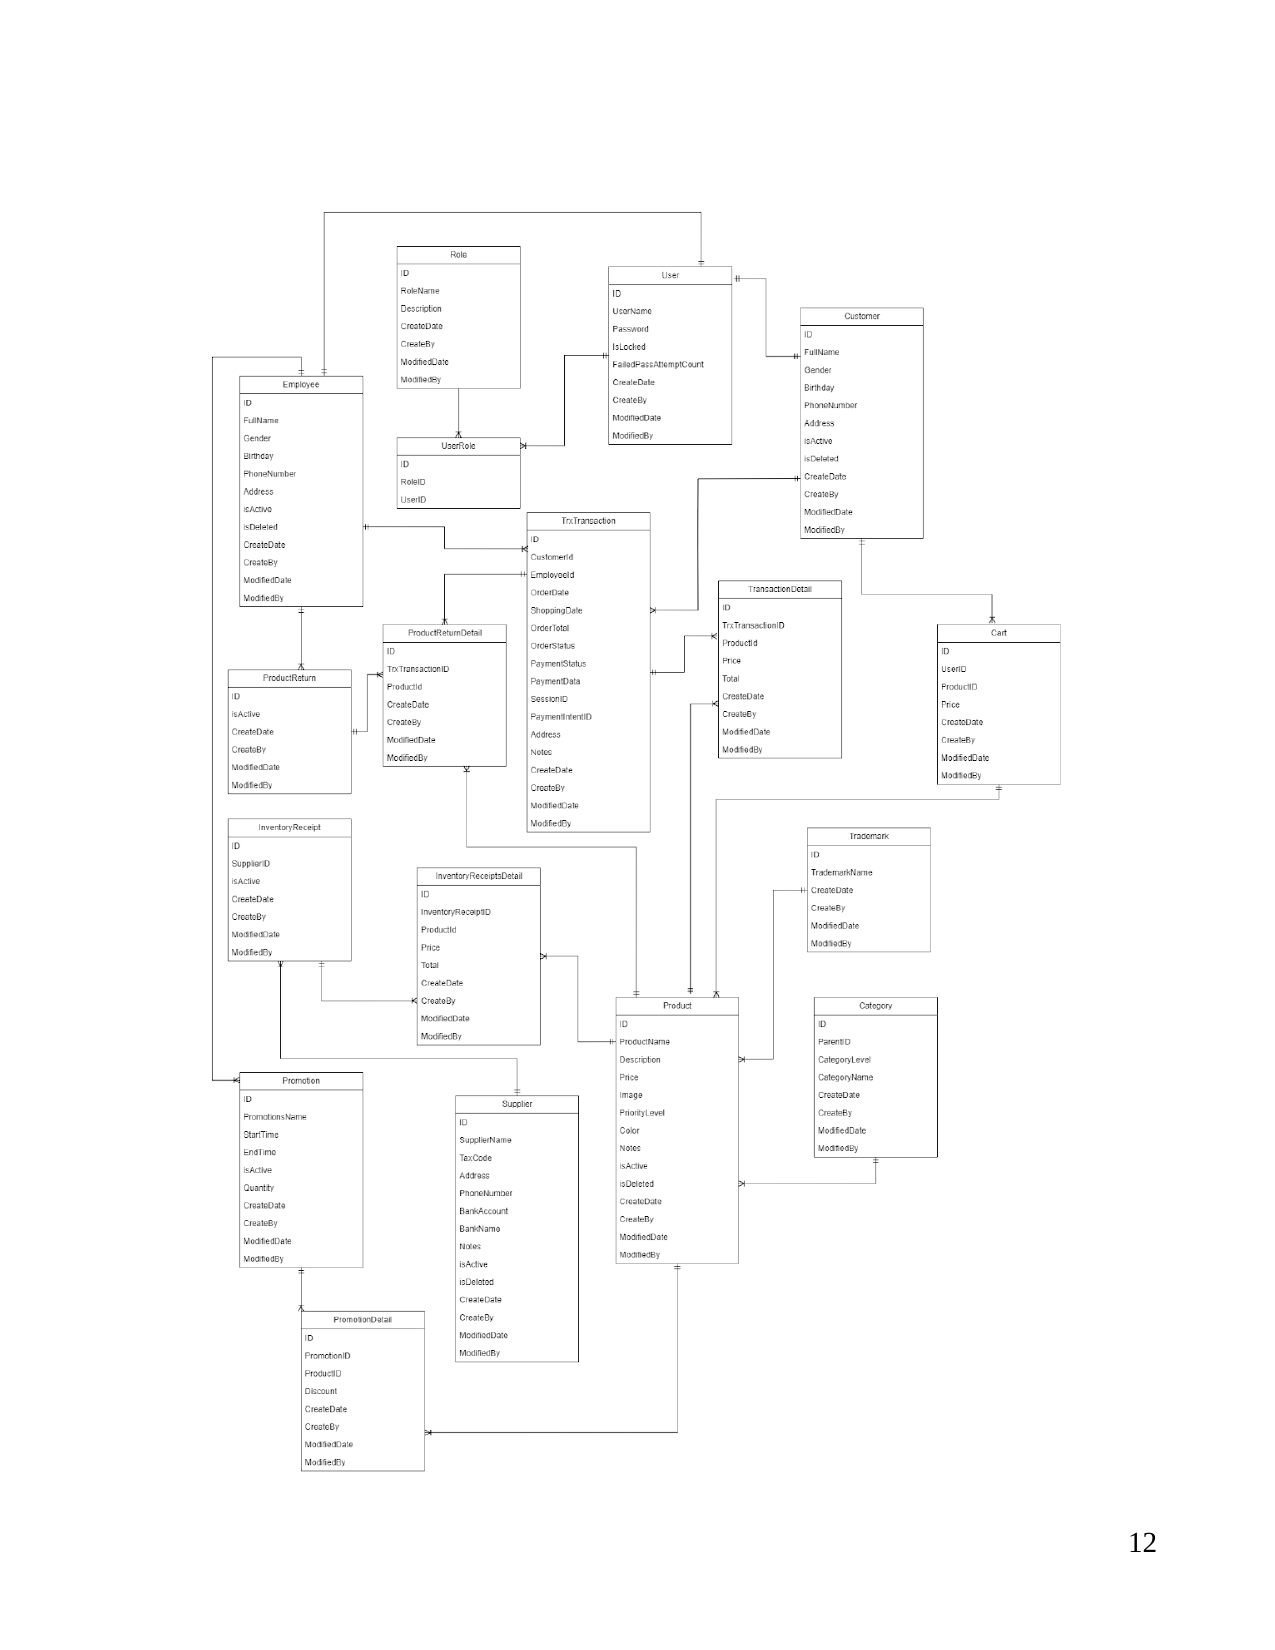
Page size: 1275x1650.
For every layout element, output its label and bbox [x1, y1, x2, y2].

picture [206, 206, 1061, 1473]
